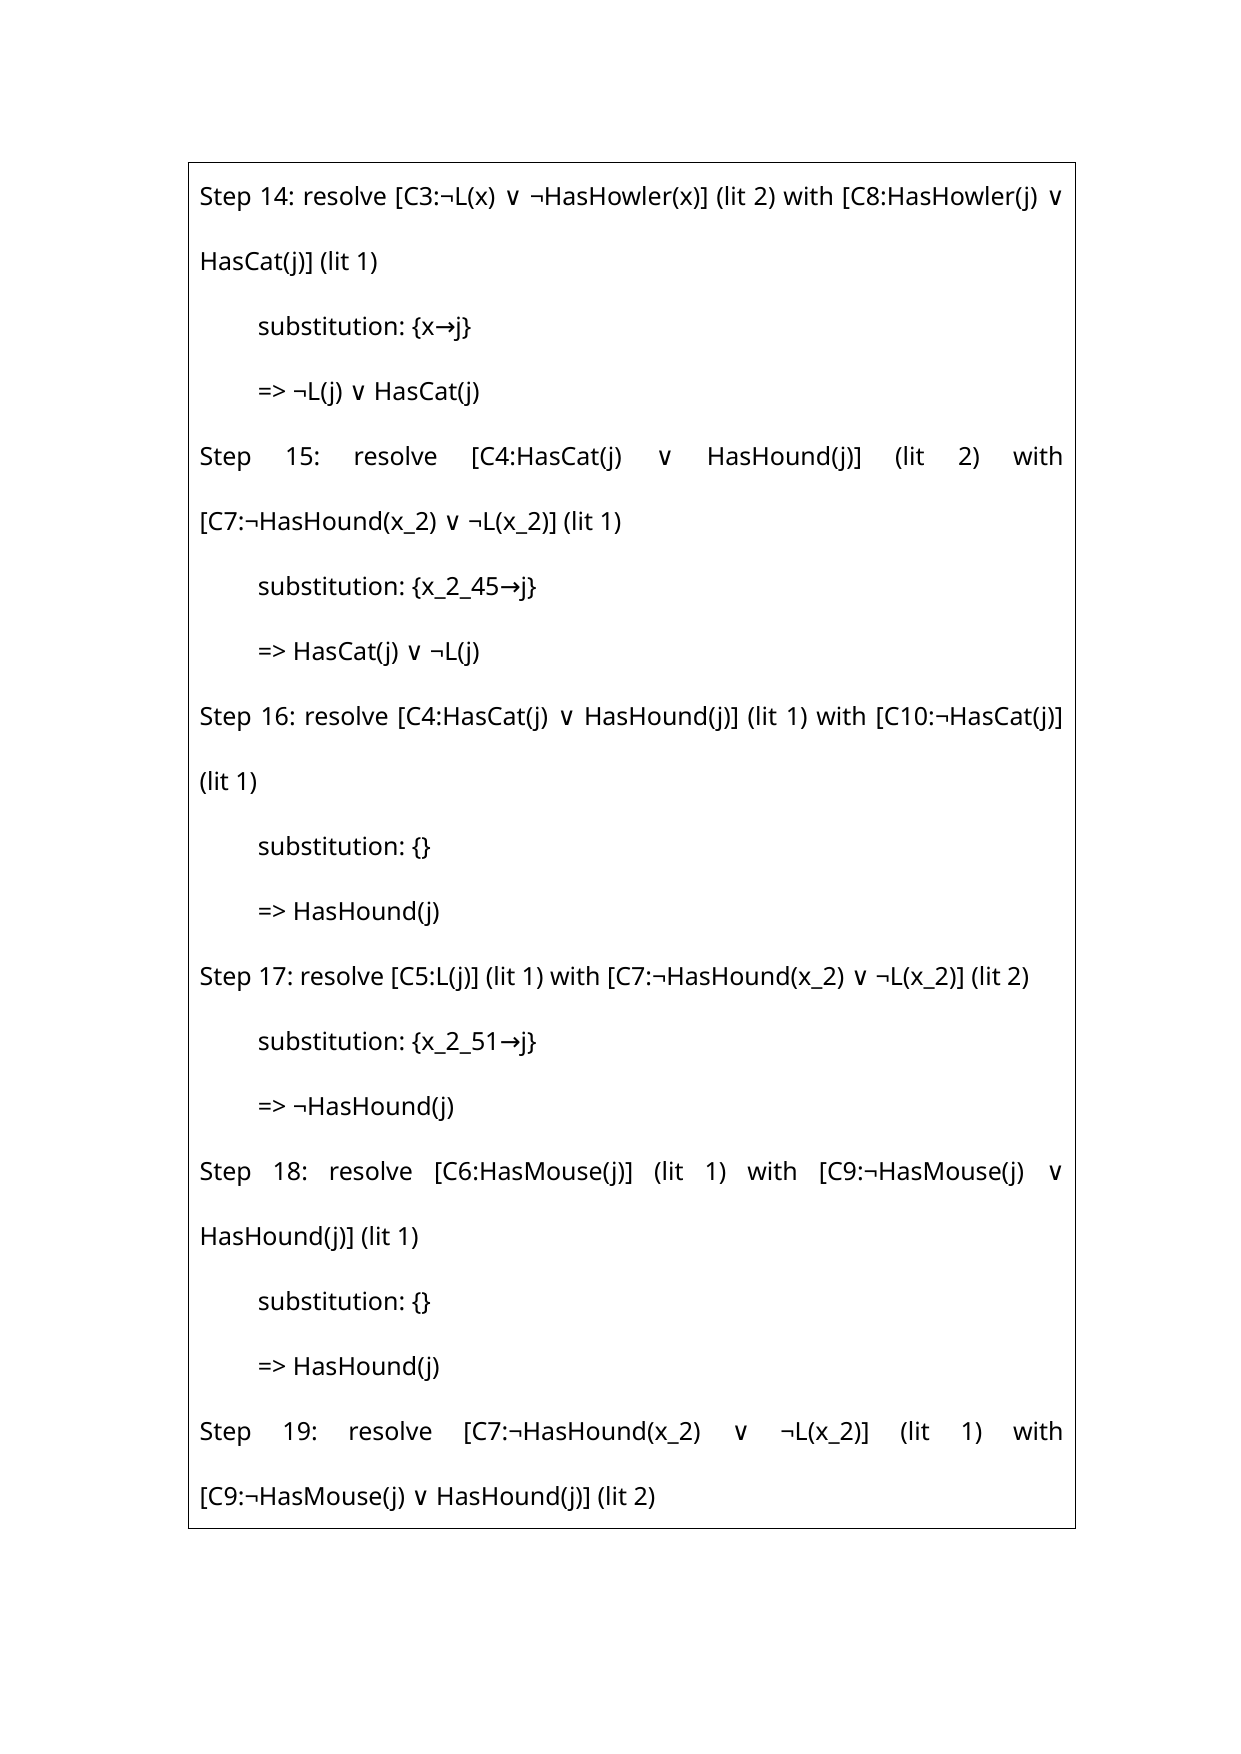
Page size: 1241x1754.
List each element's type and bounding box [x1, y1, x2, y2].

table_cell [189, 163, 1075, 1528]
